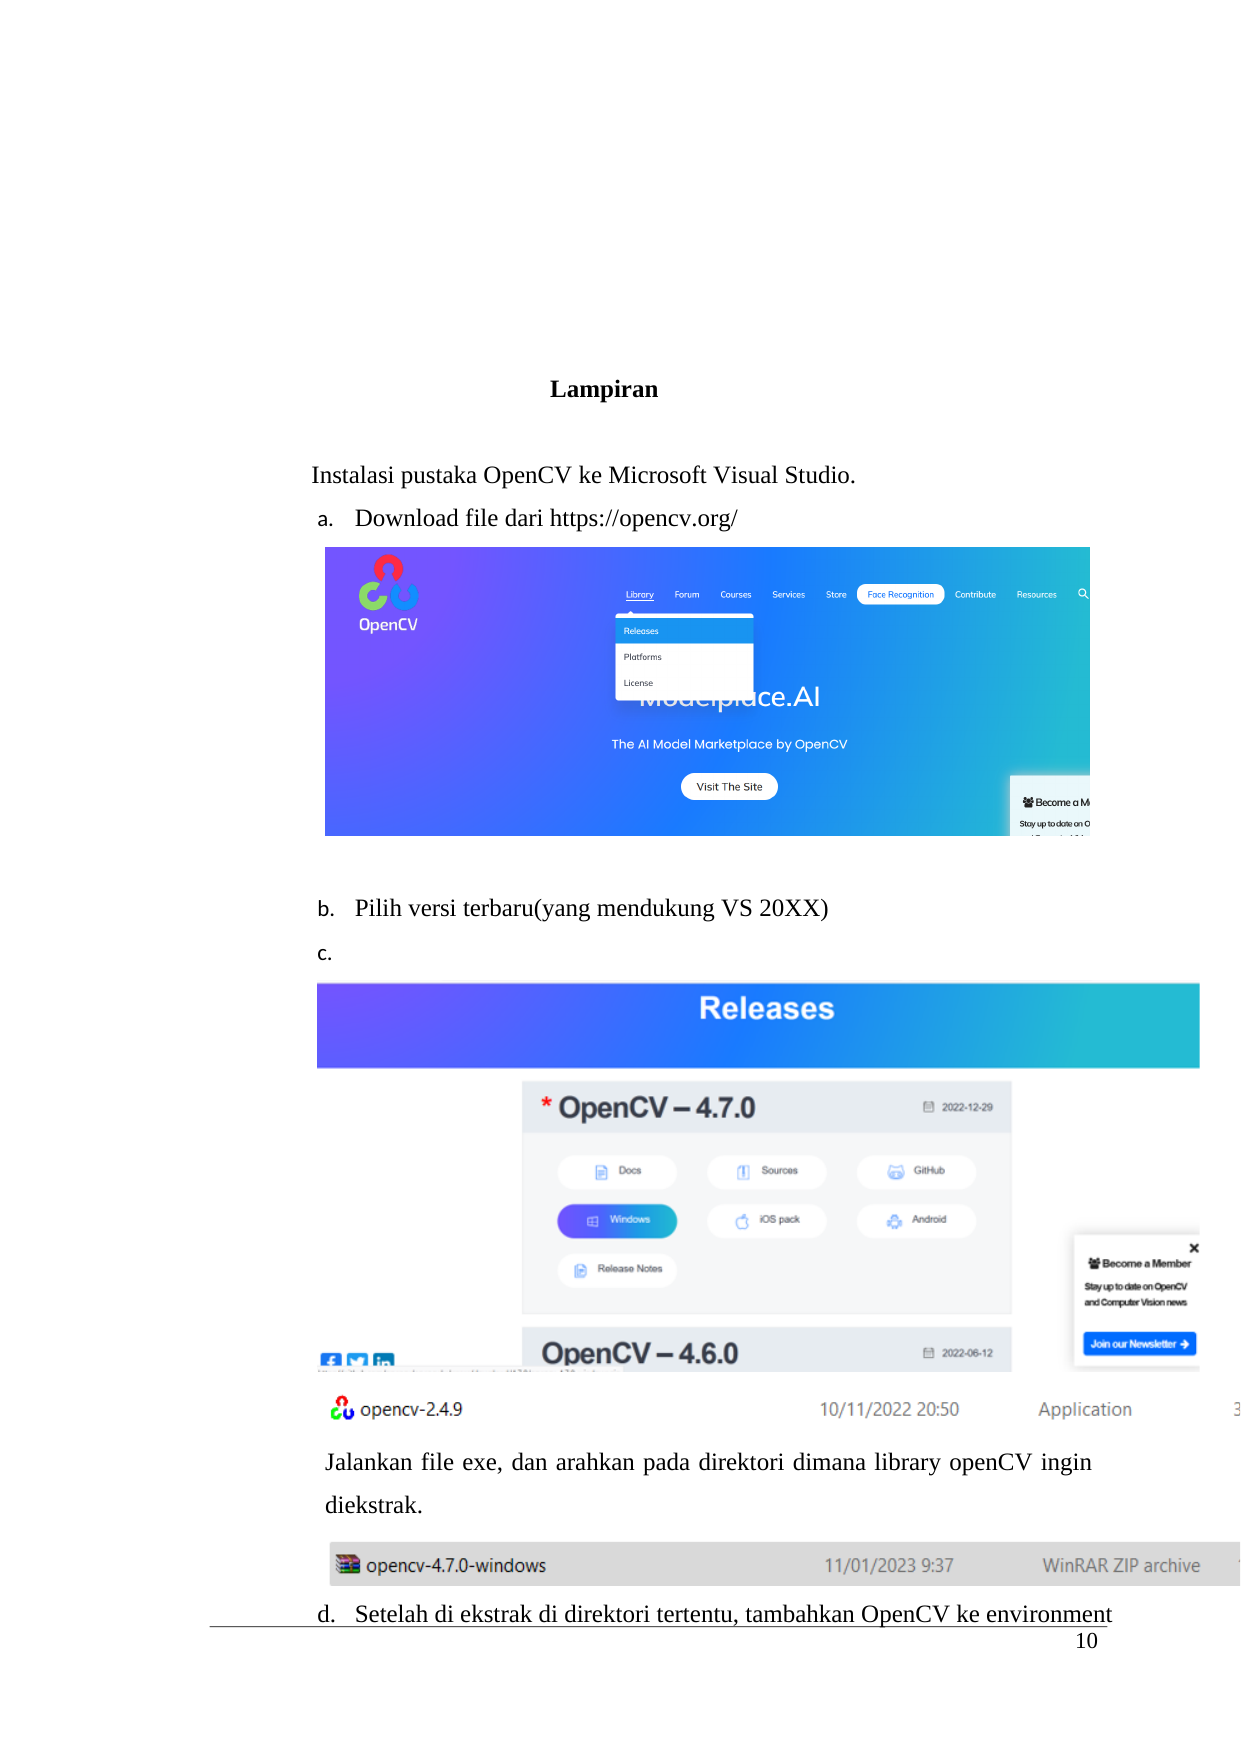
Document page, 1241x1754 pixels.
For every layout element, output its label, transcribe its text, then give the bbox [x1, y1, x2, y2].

picture [317, 980, 1200, 1372]
text Instalasi pustaka OpenCV ke Microsoft Visual Studio. [260, 460, 1092, 489]
picture [325, 1385, 1241, 1432]
list Download file dari https://opencv.org/ [317, 503, 1092, 532]
picture [325, 547, 1090, 836]
text Lampiran [485, 374, 1092, 402]
list Pilih versi terbaru(yang mendukung VS 20XX) [317, 893, 1092, 922]
text Jalankan file exe, dan arahkan pada direktori dimana library openCV ingin diekstrak. [325, 1447, 1092, 1518]
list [317, 1599, 1182, 1628]
picture [325, 1532, 1241, 1586]
